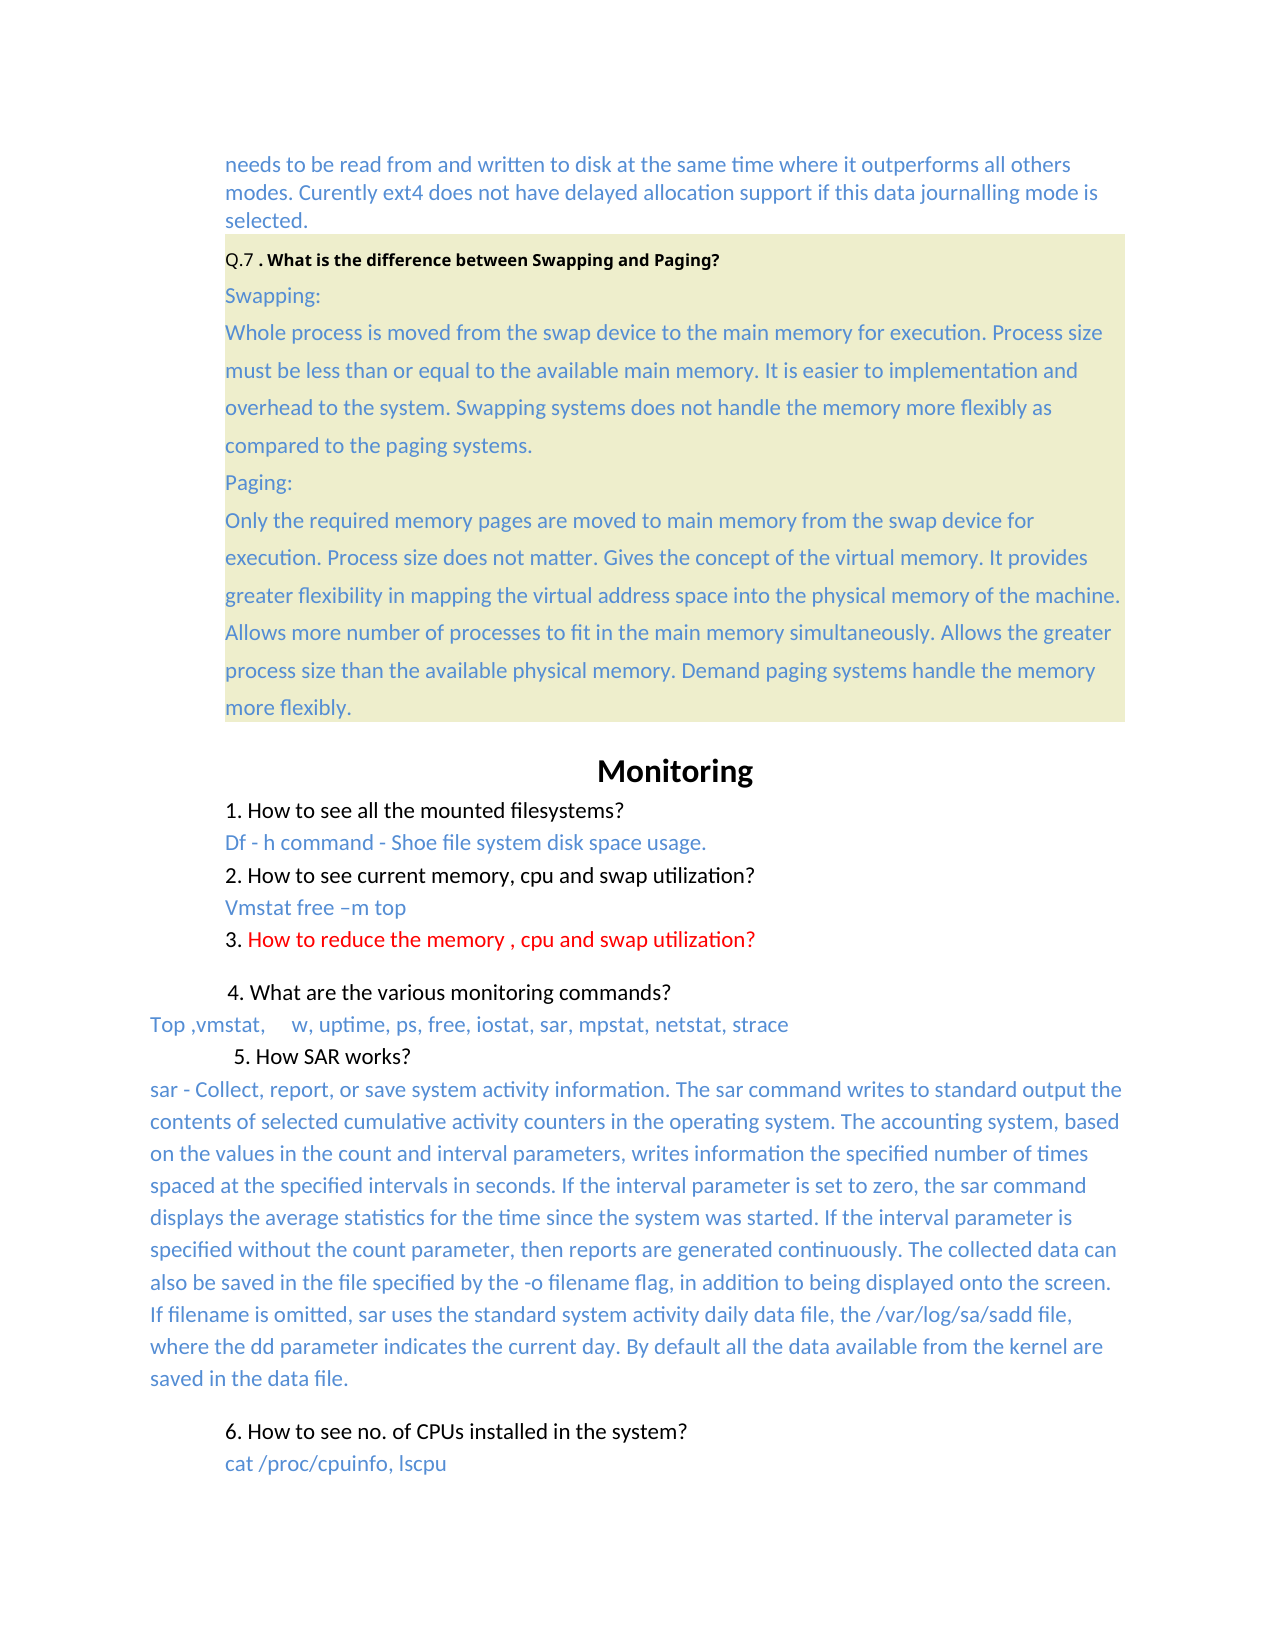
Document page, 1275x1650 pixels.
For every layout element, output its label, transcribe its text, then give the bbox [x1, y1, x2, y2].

list 2. How to see current memory, cpu and swap utilization? Vmstat free –m top [225, 861, 1125, 921]
list Swapping: [225, 272, 1125, 309]
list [225, 150, 1125, 234]
list 6. How to see no. of CPUs installed in the system? cat /proc/cpuinfo, lscpu [225, 1417, 1125, 1478]
list Monitoring [225, 749, 1125, 790]
subtitle 4. What are the various monitoring commands? Top ,vmstat, w, uptime, ps, free, iostat, sar, mpstat, netstat, strace [150, 978, 1125, 1038]
list Q.7 . What is the difference between Swapping and Paging? [225, 234, 1125, 272]
list 1. How to see all the mounted filesystems? Df - h command - Shoe file system disk space usage. [225, 796, 1125, 857]
list Paging: [225, 459, 1125, 497]
list 3. How to reduce the memory , cpu and swap utilization? [225, 925, 1125, 953]
list Whole process is moved from the swap device to the main memory for execution. Process size must be less than or equal to the available main memory. It is easier to implementation and overhead to the system. Swapping systems does not handle the memory more flexibly as compared to the paging systems. [225, 309, 1125, 459]
text 5. How SAR works? sar - Collect, report, or save system activity information. The sar command writes to standard output the contents of selected cumulative activity counters in the operating system. The accounting system, based on the values in the count and interval parameters, writes information the specified number of times spaced at the specified intervals in seconds. If the interval parameter is set to zero, the sar command displays the average statistics for the time since the system was started. If the interval parameter is specified without the count parameter, then reports are generated continuously. The collected data can also be saved in the file specified by the -o filename flag, in addition to being displayed onto the screen. If filename is omitted, sar uses the standard system activity daily data file, the /var/log/sa/sadd file, where the dd parameter indicates the current day. By default all the data available from the kernel are saved in the data file. [150, 1042, 1125, 1392]
list Only the required memory pages are moved to main memory from the swap device for execution. Process size does not matter. Gives the concept of the virtual memory. It provides greater flexibility in mapping the virtual address space into the physical memory of the machine. Allows more number of processes to fit in the main memory simultaneously. Allows the greater process size than the available physical memory. Demand paging systems handle the memory more flexibly. [225, 497, 1125, 722]
